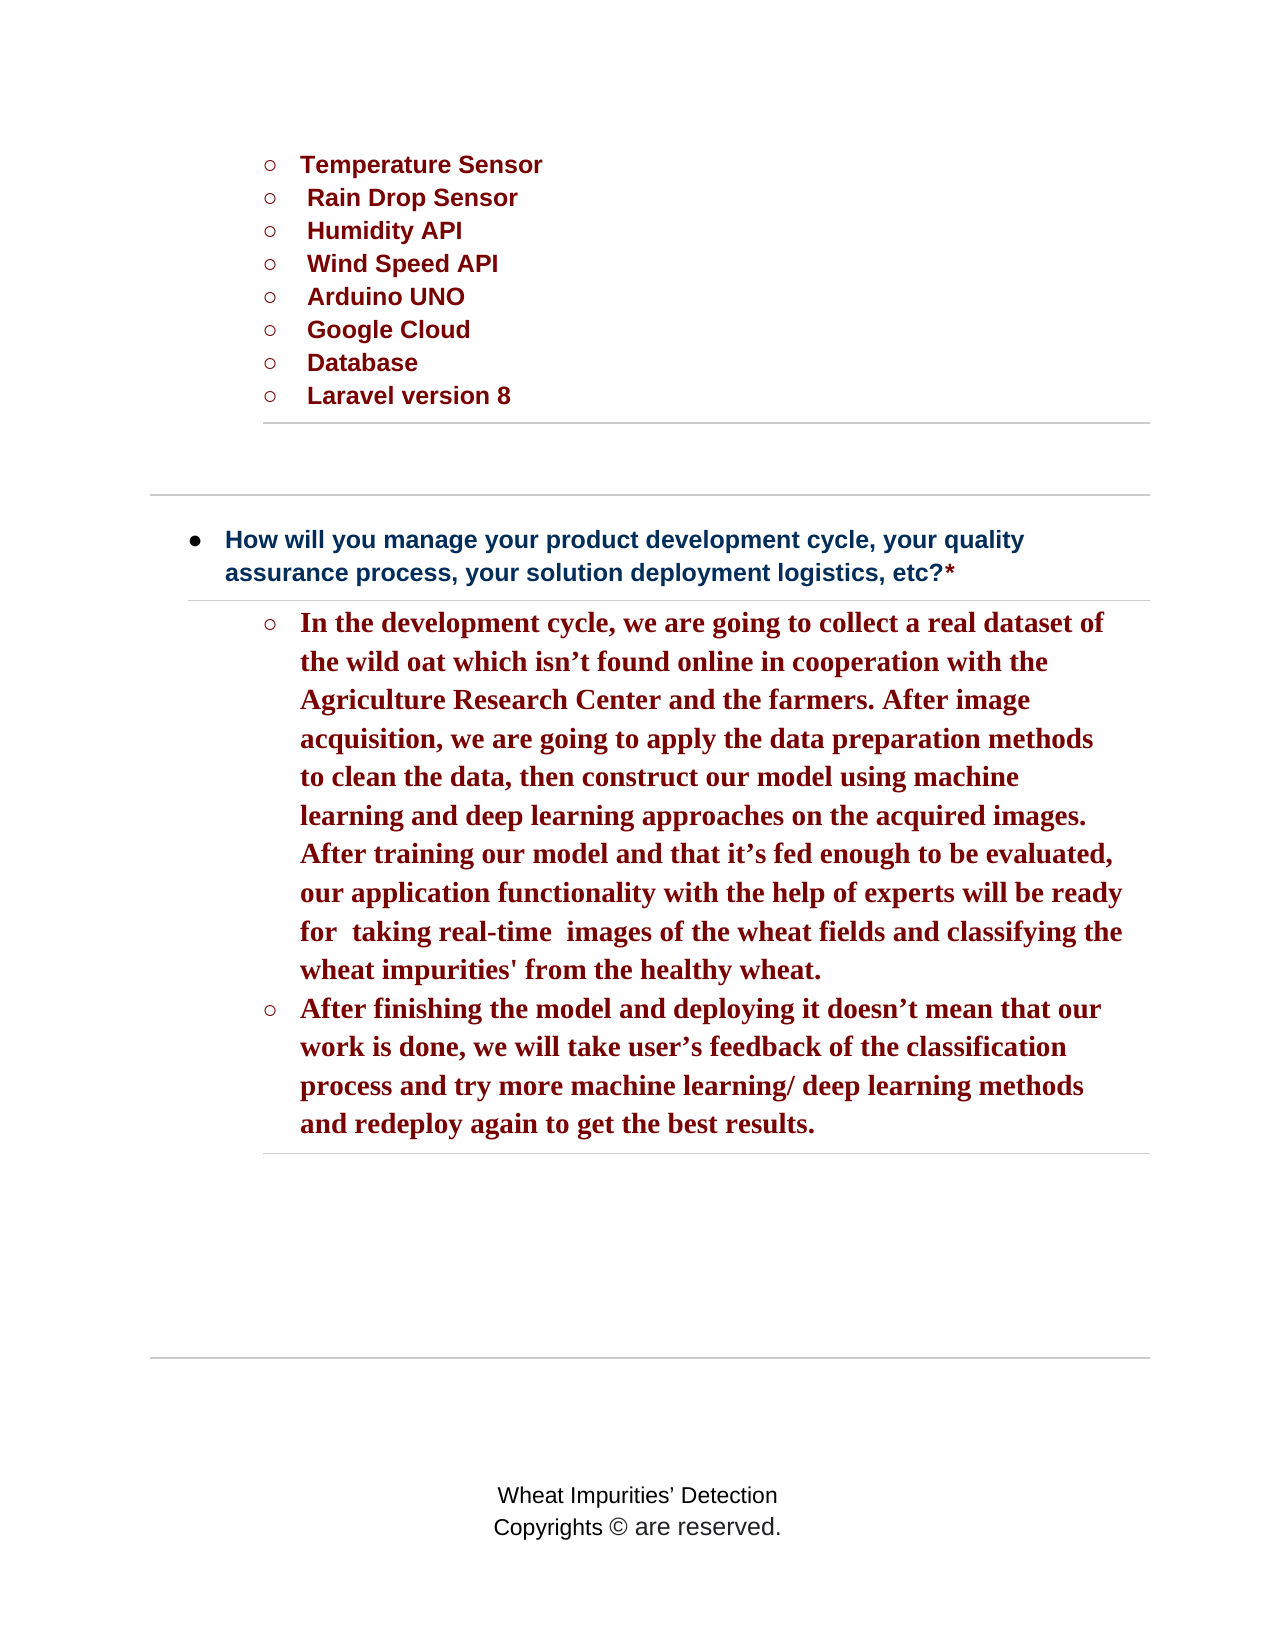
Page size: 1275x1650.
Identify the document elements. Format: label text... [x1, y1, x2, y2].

list Wind Speed API [262, 249, 1150, 278]
list Rain Drop Sensor [262, 183, 1150, 212]
list In the development cycle, we are going to collect a real dataset of the wild oat which isn’t found online in cooperation with the Agriculture Research Center and the farmers. After image acquisition, we are going to apply the data preparation methods to clean the data, then construct our model using machine learning and deep learning approaches on the acquired images. After training our model and that it’s fed enough to be evaluated, our application functionality with the help of experts will be ready for taking real-time images of the wheat fields and classifying the wheat impurities' from the healthy wheat. [262, 605, 1150, 986]
list Temperature Sensor [262, 150, 1150, 179]
list Google Cloud [262, 315, 1150, 344]
list How will you manage your product development cycle, your quality assurance process, your solution deployment logistics, etc?* [187, 525, 1150, 601]
list Humidity API [262, 216, 1150, 245]
list Arduino UNO [262, 282, 1150, 311]
list Database [262, 348, 1150, 377]
list After finishing the model and deploying it doesn’t mean that our work is done, we will take user’s feedback of the classification process and try more machine learning/ deep learning methods and redeploy again to get the best results. [262, 991, 1150, 1154]
list Laravel version 8 [262, 381, 1150, 424]
